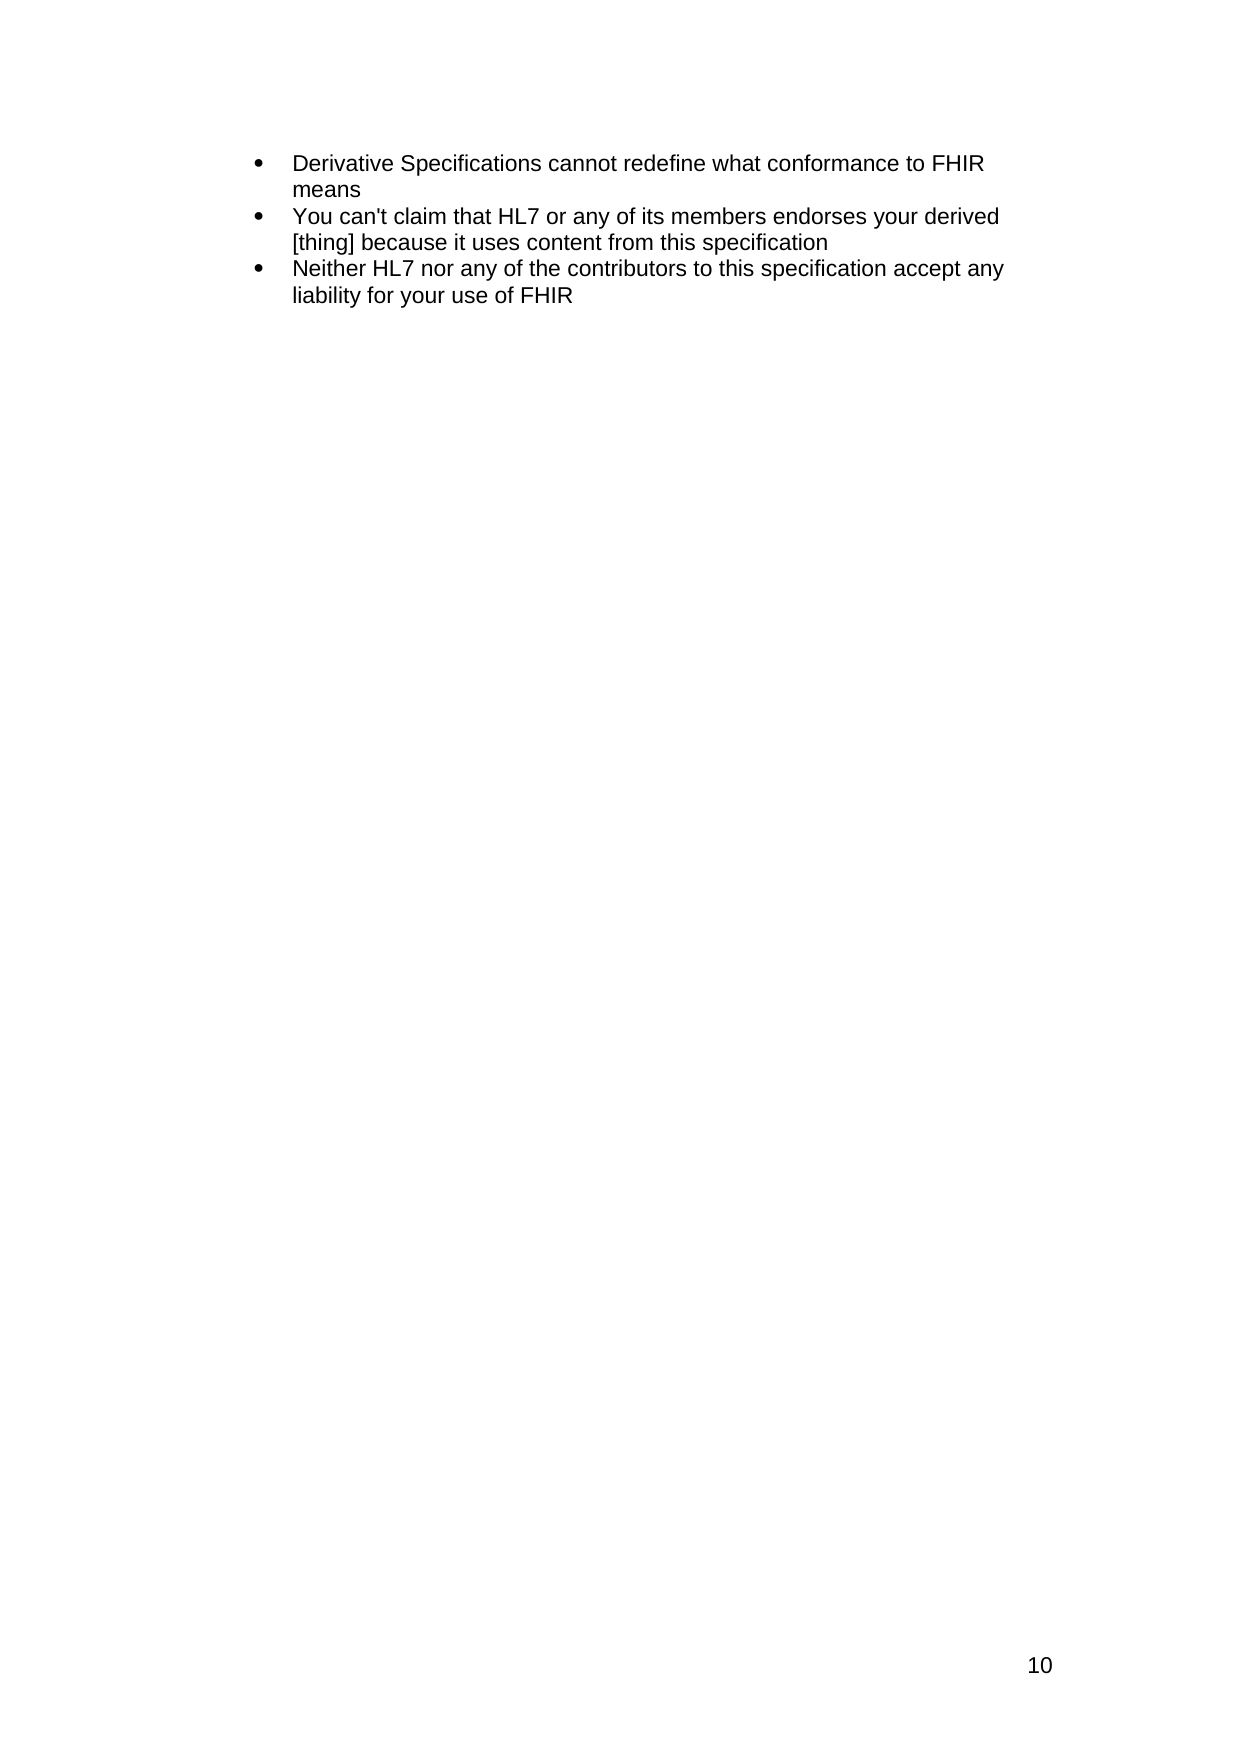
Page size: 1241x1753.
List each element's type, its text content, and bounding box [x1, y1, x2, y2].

list Neither HL7 nor any of the contributors to this specification accept any liability for your use of FHIR [254, 255, 1053, 308]
list You can't claim that HL7 or any of its members endorses your derived [thing] because it uses content from this specification [254, 203, 1053, 255]
list Derivative Specifications cannot redefine what conformance to FHIR means [254, 150, 1053, 203]
